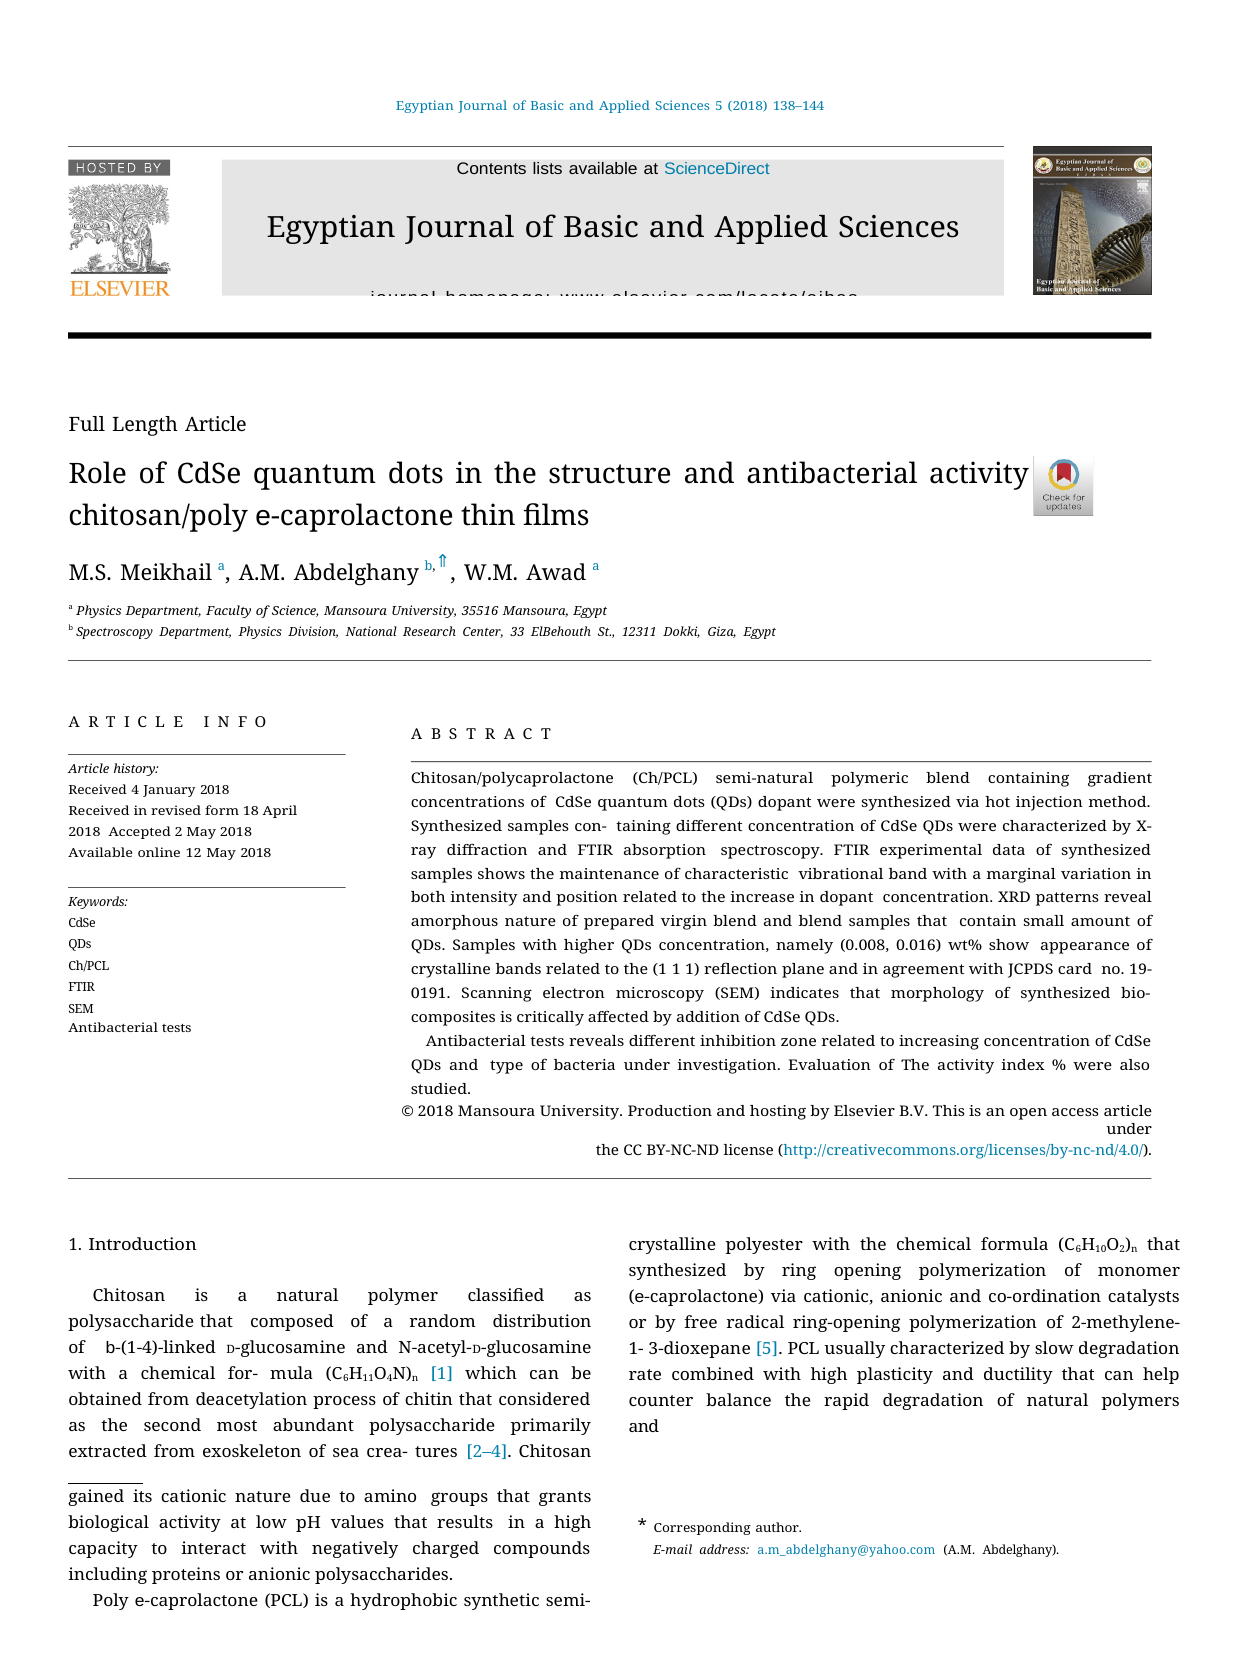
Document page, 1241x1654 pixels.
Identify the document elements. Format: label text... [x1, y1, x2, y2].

text Antibacterial tests [68, 1021, 321, 1035]
text Received 4 January 2018 [68, 781, 321, 798]
text * Corresponding author. [637, 1513, 1184, 1537]
picture [817, 1144, 821, 1157]
text Chitosan/polycaprolactone (Ch/PCL) semi-natural polymeric blend containing gradient concentrations of CdSe quantum dots (QDs) dopant were synthesized via hot injection method. Synthesized samples con- taining different concentration of CdSe QDs were characterized by X-ray diffraction and FTIR absorption spectroscopy. FTIR experimental data of synthesized samples shows the maintenance of characteristic vibrational band with a marginal variation in both intensity and position related to the increase in dopant concentration. XRD patterns reveal amorphous nature of prepared virgin blend and blend samples that contain small amount of QDs. Samples with higher QDs concentration, namely (0.008, 0.016) wt% show appearance of crystalline bands related to the (1 1 1) reflection plane and in agreement with JCPDS card no. 19-0191. Scanning electron microscopy (SEM) indicates that morphology of synthesized bio- composites is critically affected by addition of CdSe QDs. [411, 768, 1152, 1026]
picture [802, 1147, 811, 1152]
subtitle a b s t r a c t [411, 719, 1184, 745]
text the CC BY-NC-ND license (http://creativecommons.org/licenses/by-nc-nd/4.0/). [399, 1140, 1152, 1160]
text Antibacterial tests reveals different inhibition zone related to increasing concentration of CdSe QDs and type of bacteria under investigation. Evaluation of The activity index % were also studied. [411, 1031, 1152, 1098]
text E-mail address: a.m_abdelghany@yahoo.com (A.M. Abdelghany). [653, 1541, 1184, 1558]
picture [218, 563, 224, 570]
picture [458, 101, 463, 113]
text CdSe QDs Ch/PCL FTIR SEM [68, 914, 113, 1017]
text Role of CdSe quantum dots in the structure and antibacterial activity of chitosan/poly e-caprolactone thin films [68, 453, 1165, 533]
text Full Length Article [68, 410, 1184, 437]
list Introduction [68, 1232, 595, 1255]
picture [608, 103, 614, 111]
picture [841, 1547, 849, 1554]
text © 2018 Mansoura University. Production and hosting by Elsevier B.V. This is an open access article under [399, 1102, 1152, 1138]
picture [850, 1547, 857, 1557]
picture [1033, 456, 1094, 516]
text Egyptian Journal of Basic and Applied Sciences 5 (2018) 138–144 [77, 97, 1143, 114]
subtitle a r t i c l e i n f o [68, 707, 321, 733]
picture [1114, 1144, 1118, 1157]
text b Spectroscopy Department, Physics Division, National Research Center, 33 ElBehouth St., 12311 Dokki, Giza, Egypt [68, 623, 1184, 640]
text Poly e-caprolactone (PCL) is a hydrophobic synthetic semi- crystalline polyester with the chemical formula (C6H10O2)n that synthesized by ring opening polymerization of monomer (e-caprolactone) via cationic, anionic and co-ordination catalysts or by free radical ring-opening polymerization of 2-methylene-1- 3-dioxepane [5]. PCL usually characterized by slow degradation rate combined with high plasticity and ductility that can help counter balance the rapid degradation of natural polymers and [628, 1232, 1180, 1437]
picture [821, 1144, 825, 1157]
picture [1034, 147, 1151, 294]
text Available online 12 May 2018 [68, 844, 321, 862]
picture [68, 183, 171, 296]
text Chitosan is a natural polymer classified as polysaccharide that composed of a random distribution of b-(1-4)-linked D-glucosamine and N-acetyl-D-glucosamine with a chemical for- mula (C6H11O4N)n [1] which can be obtained from deacetylation process of chitin that considered as the second most abundant polysaccharide primarily extracted from exoskeleton of sea crea- tures [2–4]. Chitosan gained its cationic nature due to amino groups that grants biological activity at low pH values that results in a high capacity to interact with negatively charged compounds including proteins or anionic polysaccharides. [68, 1283, 591, 1585]
picture [1138, 1144, 1142, 1157]
picture [858, 1545, 868, 1556]
picture [984, 1144, 989, 1157]
picture [869, 1547, 876, 1557]
text Keywords: [68, 893, 321, 910]
picture [793, 1547, 799, 1554]
text Received in revised form 18 April 2018 Accepted 2 May 2018 [68, 802, 321, 840]
picture [1045, 1144, 1049, 1157]
text Article history: [68, 760, 321, 777]
text M.S. Meikhail a, A.M. Abdelghany b,⇑, W.M. Awad a [68, 549, 1184, 587]
picture [819, 1547, 826, 1557]
text a Physics Department, Faculty of Science, Mansoura University, 35516 Mansoura, Egypt [68, 602, 1184, 619]
picture [786, 1547, 793, 1554]
